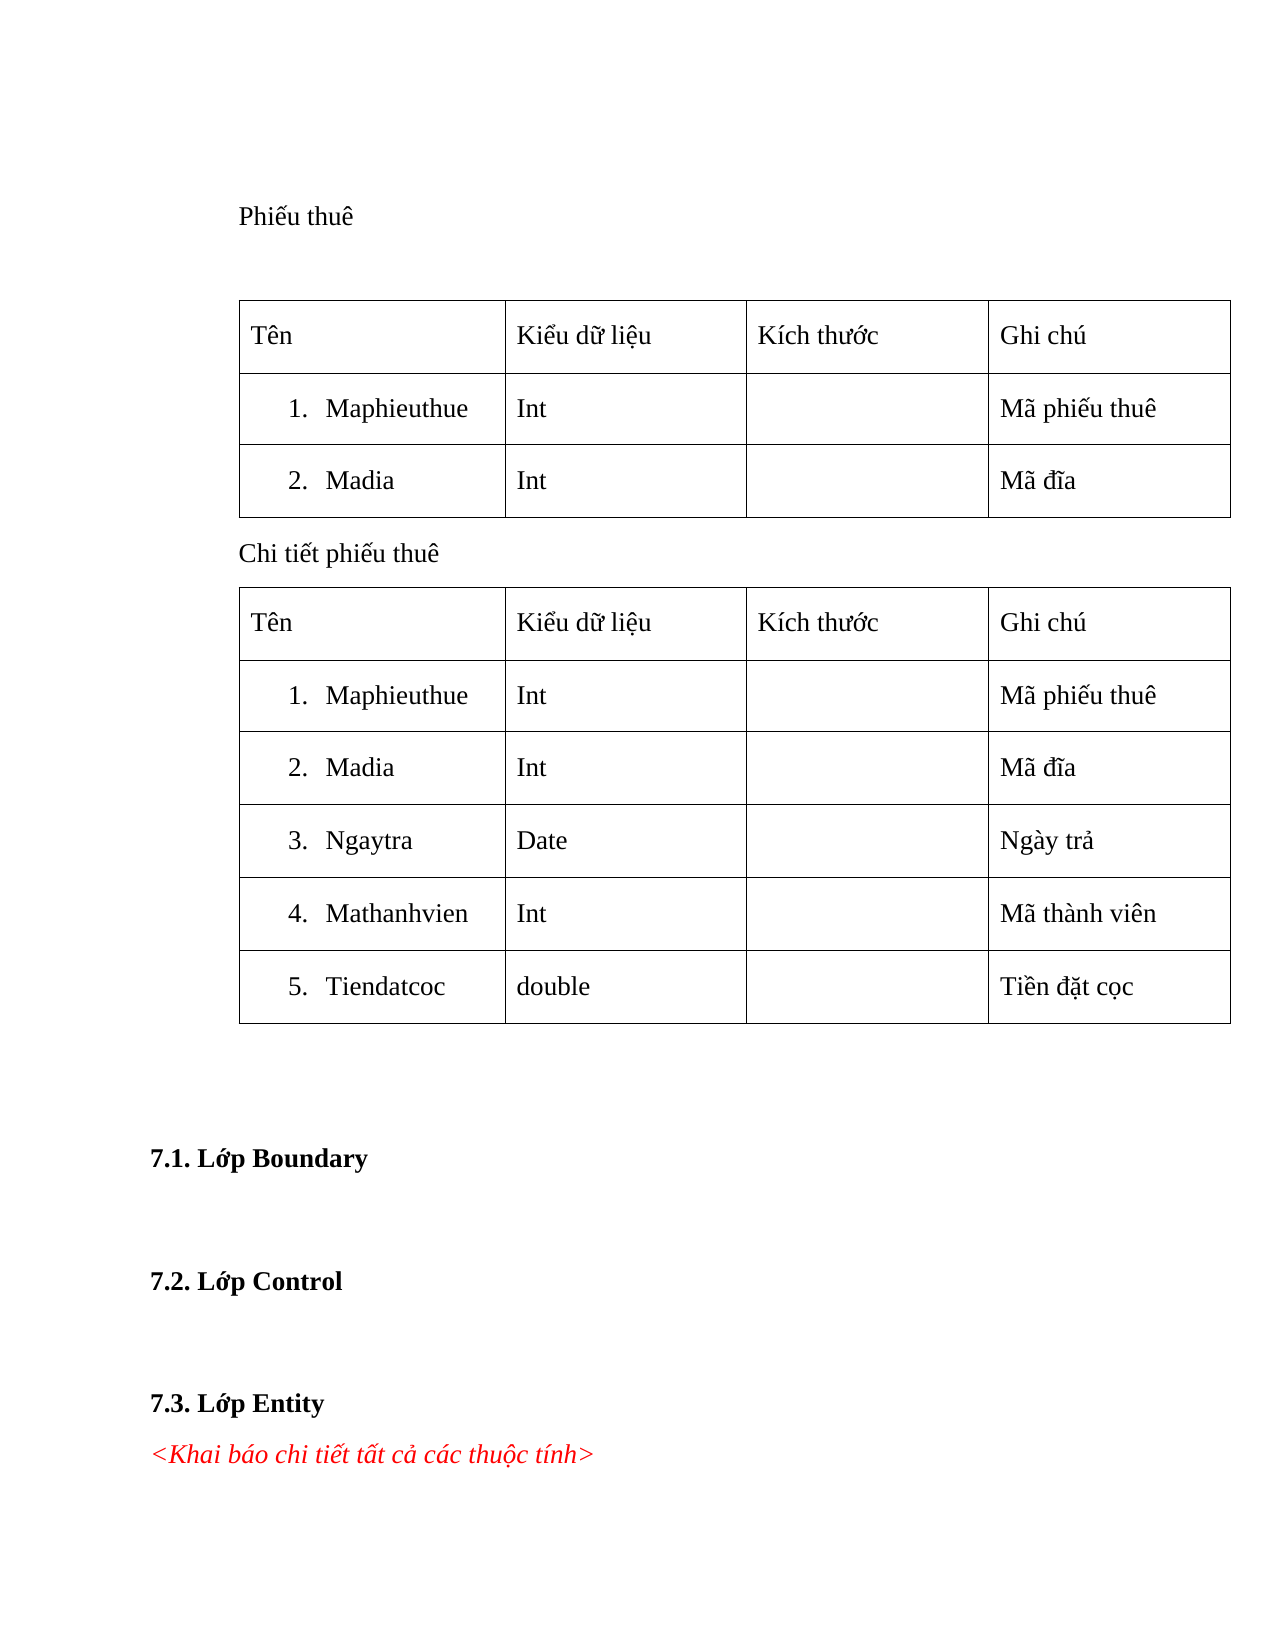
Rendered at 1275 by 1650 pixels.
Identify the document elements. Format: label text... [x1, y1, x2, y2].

table_cell Mathanhvien [240, 878, 505, 950]
table_cell [747, 805, 988, 877]
table_cell [747, 661, 988, 731]
table_header Ghi chú [989, 588, 1230, 660]
text <Khai báo chi tiết tất cả các thuộc tính> [150, 1438, 1125, 1469]
table_cell Tiendatcoc [240, 951, 505, 1023]
table_cell [747, 445, 988, 517]
table_cell Int [506, 445, 746, 517]
table_cell Int [506, 732, 746, 804]
table_cell Maphieuthue [240, 661, 505, 731]
table_cell Tiền đặt cọc [989, 951, 1230, 1023]
table_header Kích thước [747, 588, 988, 660]
table_cell [747, 951, 988, 1023]
table_cell Mã thành viên [989, 878, 1230, 950]
subtitle 7.2. Lớp Control [150, 1264, 1125, 1296]
table_cell Ngày trả [989, 805, 1230, 877]
table_header Kích thước [747, 301, 988, 373]
table_cell Int [506, 374, 746, 444]
table_cell Mã phiếu thuê [989, 374, 1230, 444]
table_cell Mã đĩa [989, 732, 1230, 804]
table_cell Int [506, 661, 746, 731]
table_header Tên [240, 588, 505, 660]
table_cell Maphieuthue [240, 374, 505, 444]
table_cell Madia [240, 445, 505, 517]
table_cell [747, 732, 988, 804]
table_cell Madia [240, 732, 505, 804]
table_cell Int [506, 878, 746, 950]
table_cell Date [506, 805, 746, 877]
table_header Tên [240, 301, 505, 373]
table_header Ghi chú [989, 301, 1230, 373]
text Phiếu thuê [187, 200, 1125, 231]
table_header Kiểu dữ liệu [506, 301, 746, 373]
table_cell Ngaytra [240, 805, 505, 877]
table_cell Mã phiếu thuê [989, 661, 1230, 731]
table_cell [747, 878, 988, 950]
text Chi tiết phiếu thuê [187, 537, 1125, 568]
table_cell Mã đĩa [989, 445, 1230, 517]
subtitle 7.3. Lớp Entity [150, 1387, 1125, 1418]
table_header Kiểu dữ liệu [506, 588, 746, 660]
table_cell [747, 374, 988, 444]
subtitle 7.1. Lớp Boundary [150, 1142, 1125, 1174]
table_cell double [506, 951, 746, 1023]
